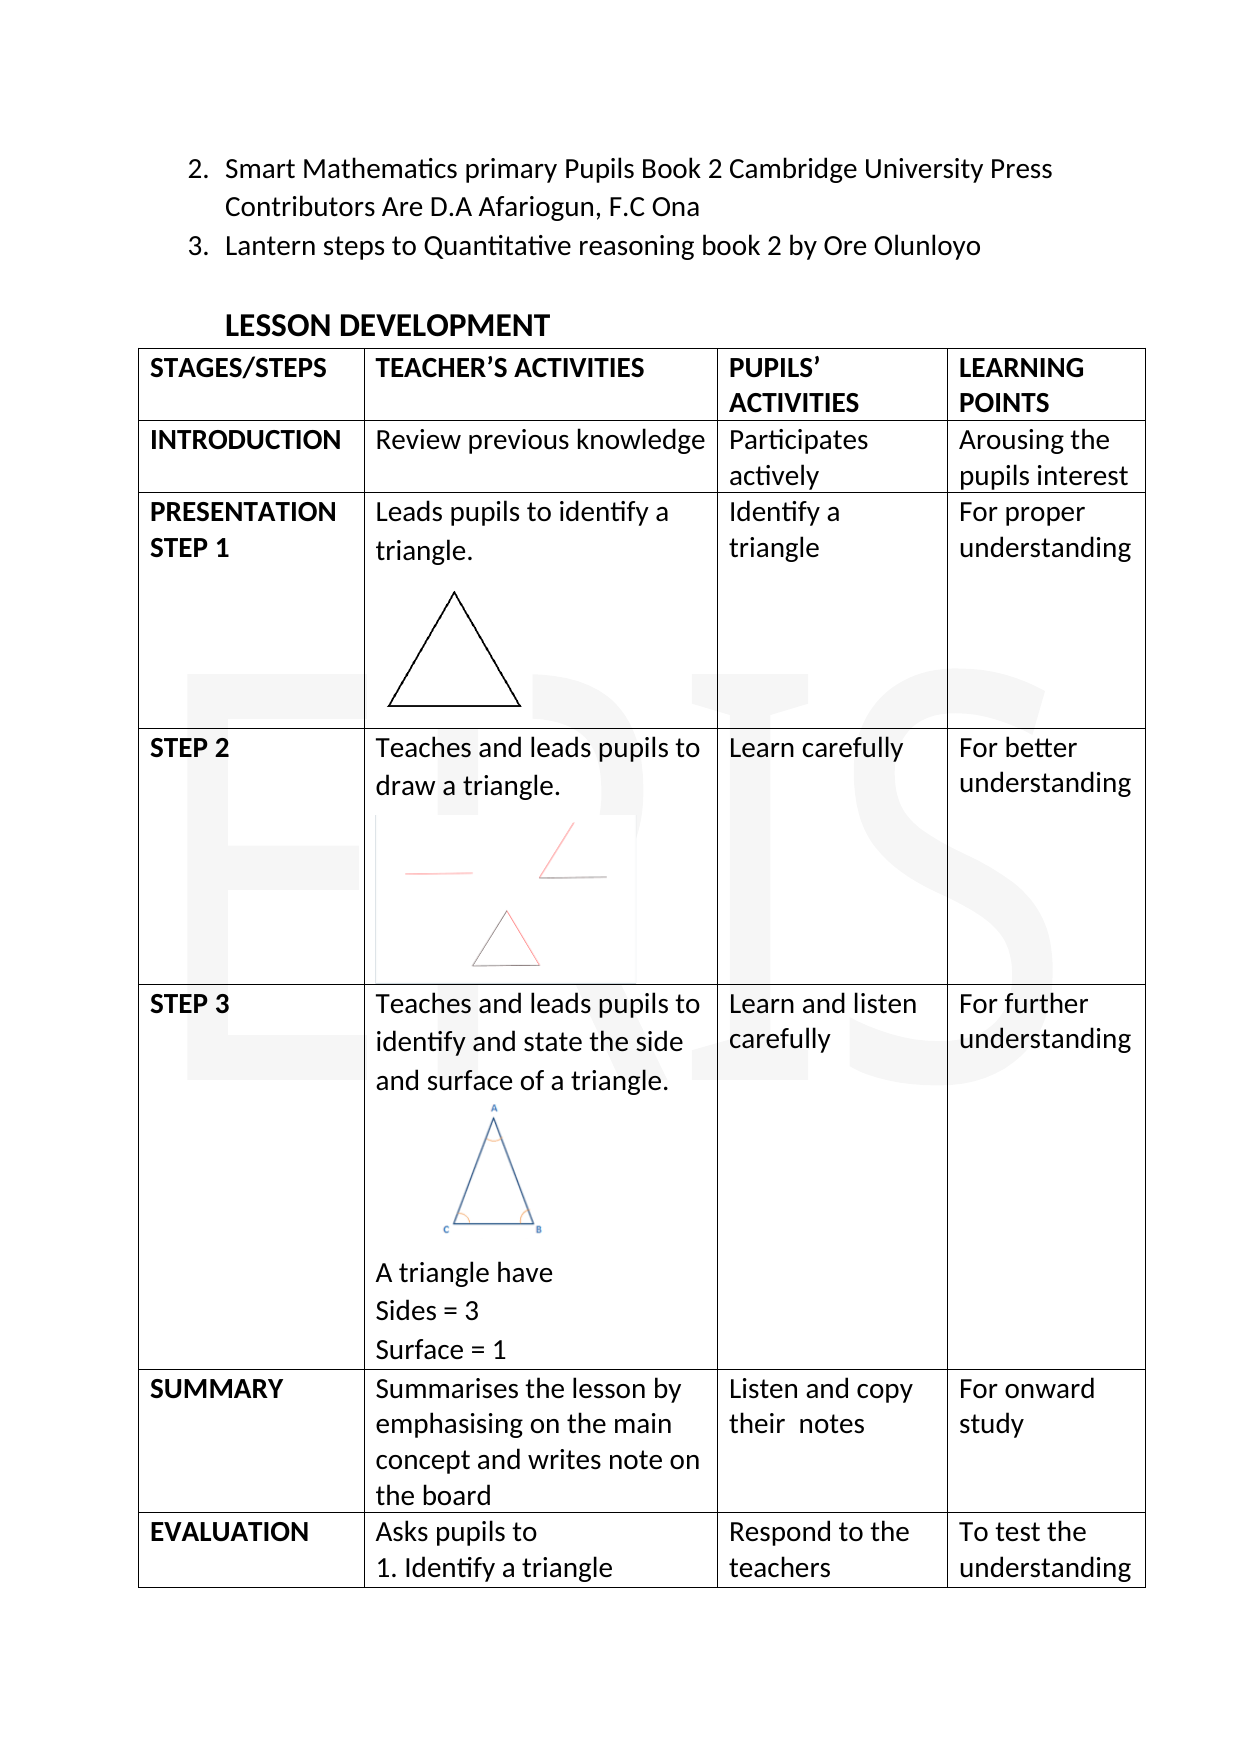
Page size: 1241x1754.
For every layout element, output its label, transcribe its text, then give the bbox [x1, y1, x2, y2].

table_header TEACHER’S ACTIVITIES [365, 349, 717, 420]
table_cell Learn and listen carefully [718, 985, 947, 1369]
picture [375, 570, 533, 728]
table_cell Identify a triangle [718, 493, 947, 728]
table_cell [365, 1513, 717, 1587]
table_cell INTRODUCTION [139, 421, 364, 492]
table_cell STEP 3 [139, 985, 364, 1369]
table_cell EVALUATION [139, 1513, 364, 1587]
table_cell Leads pupils to identify a triangle. [365, 493, 717, 728]
picture [375, 815, 637, 984]
list LESSON DEVELOPMENT [225, 304, 1090, 344]
table_cell Review previous knowledge [365, 421, 717, 492]
table_cell Learn carefully [718, 729, 947, 984]
table_cell SUMMARY [139, 1370, 364, 1512]
table_cell Teaches and leads pupils to draw a triangle. [365, 729, 717, 984]
table_cell For onward study [948, 1370, 1145, 1512]
table_cell Participates actively [718, 421, 947, 492]
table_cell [948, 1513, 1145, 1587]
table_cell For proper understanding [948, 493, 1145, 728]
table_cell For further understanding [948, 985, 1145, 1369]
table_cell Teaches and leads pupils to identify and state the side and surface of a triangle. A triangle have Sides = 3 Surface = 1 [365, 985, 717, 1369]
table_header STAGES/STEPS [139, 349, 364, 420]
table_cell Listen and copy their notes [718, 1370, 947, 1512]
table_cell STEP 2 [139, 729, 364, 984]
list Smart Mathematics primary Pupils Book 2 Cambridge University Press Contributors Are D.A Afariogun, F.C Ona [187, 150, 1090, 224]
list Lantern steps to Quantitative reasoning book 2 by Ore Olunloyo [187, 227, 1090, 262]
table_cell Summarises the lesson by emphasising on the main concept and writes note on the board [365, 1370, 717, 1512]
table_cell PRESENTATION STEP 1 [139, 493, 364, 728]
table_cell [718, 1513, 947, 1587]
table_header LEARNING POINTS [948, 349, 1145, 420]
picture [430, 1100, 554, 1239]
table_cell Arousing the pupils interest [948, 421, 1145, 492]
table_header PUPILS’ ACTIVITIES [718, 349, 947, 420]
table_cell For better understanding [948, 729, 1145, 984]
